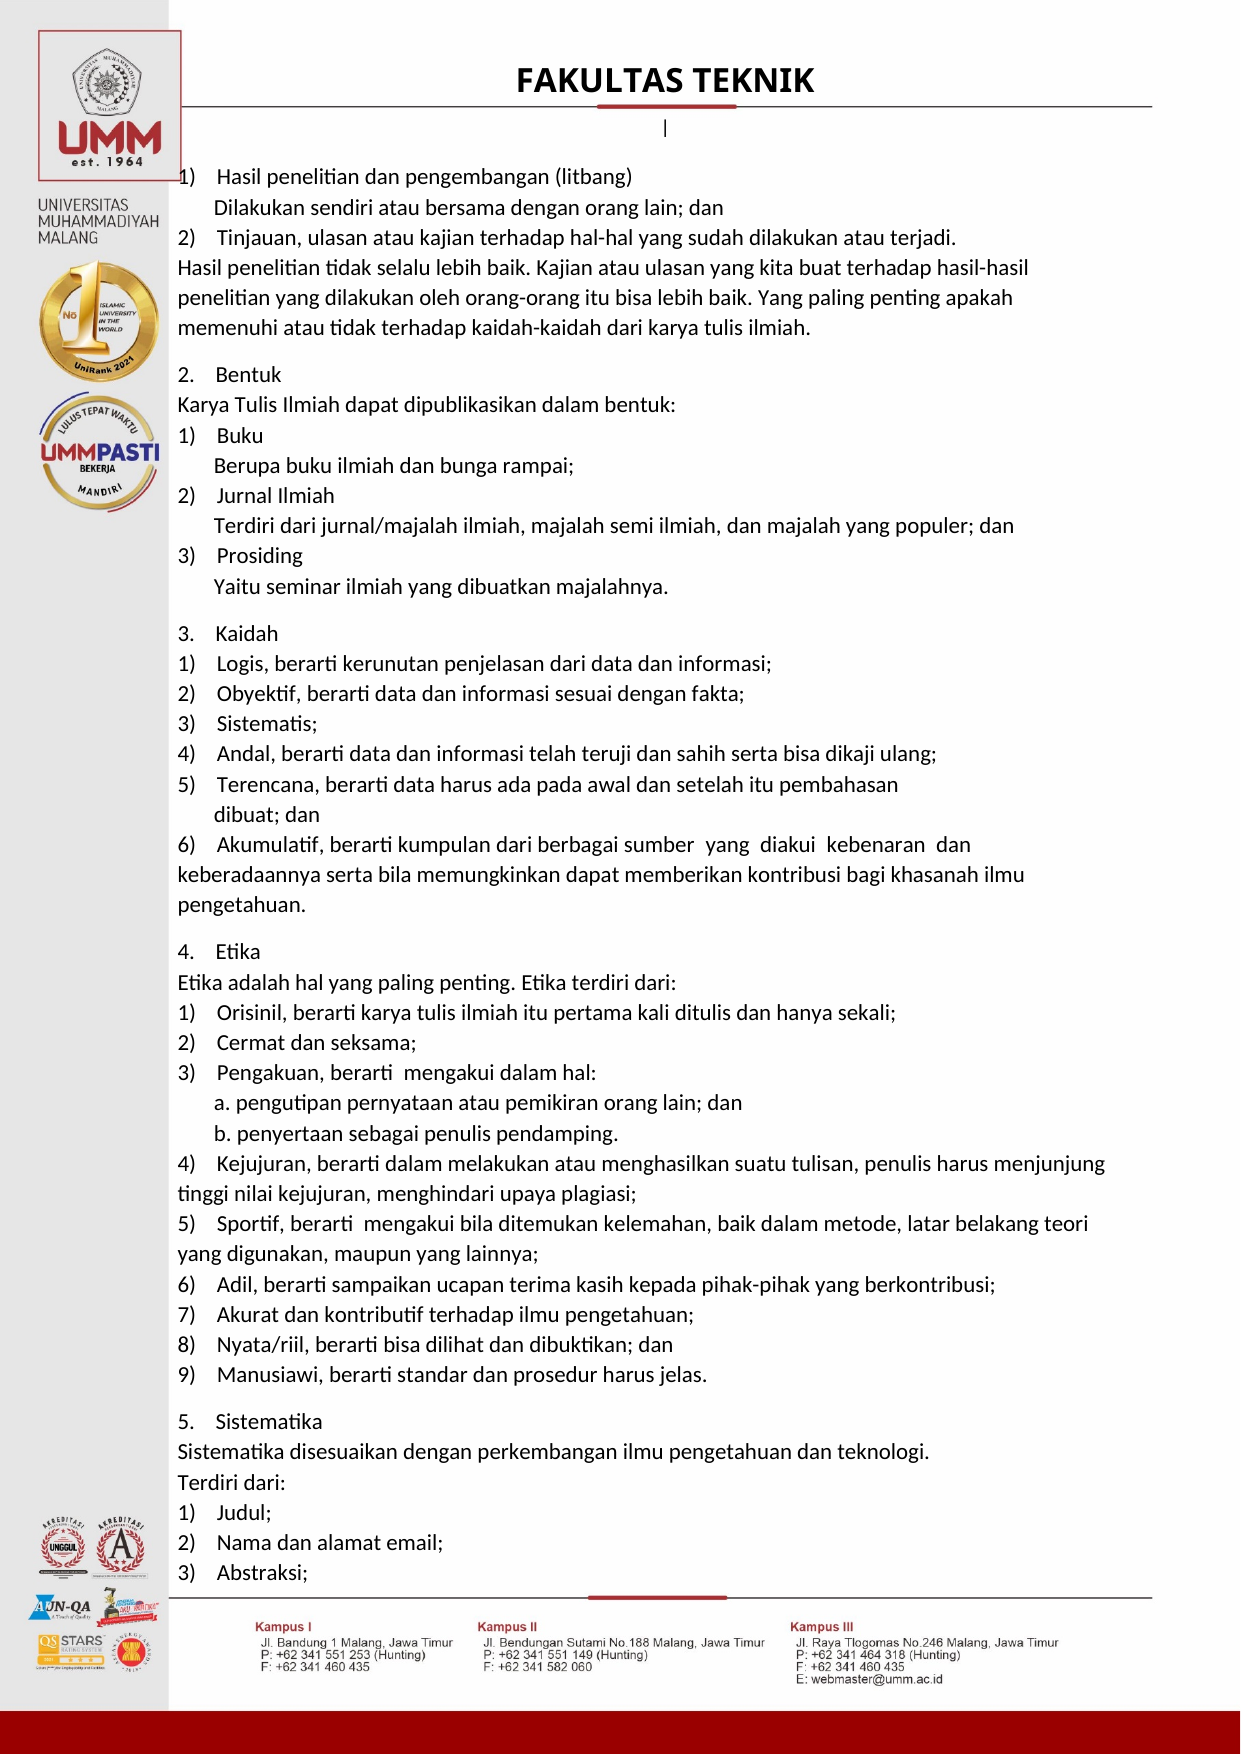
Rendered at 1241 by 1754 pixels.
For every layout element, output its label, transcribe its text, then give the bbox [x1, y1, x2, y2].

text 4. Etika Etika adalah hal yang paling penting. Etika terdiri dari: 1) Orisinil, berarti karya tulis ilmiah itu pertama kali ditulis dan hanya sekali; 2) Cermat dan seksama; 3) Pengakuan, berarti mengakui dalam hal: a. pengutipan pernyataan atau pemikiran orang lain; dan b. penyertaan sebagai penulis pendamping. 4) Kejujuran, berarti dalam melakukan atau menghasilkan suatu tulisan, penulis harus menjunjung tinggi nilai kejujuran, menghindari upaya plagiasi; 5) Sportif, berarti mengakui bila ditemukan kelemahan, baik dalam metode, latar belakang teori yang digunakan, maupun yang lainnya; 6) Adil, berarti sampaikan ucapan terima kasih kepada pihak-pihak yang berkontribusi; 7) Akurat dan kontributif terhadap ilmu pengetahuan; 8) Nyata/riil, berarti bisa dilihat dan dibuktikan; dan 9) Manusiawi, berarti standar dan prosedur harus jelas. [177, 937, 1107, 1388]
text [177, 1407, 1107, 1586]
picture [0, 0, 1241, 1754]
text 3. Kaidah 1) Logis, berarti kerunutan penjelasan dari data dan informasi; 2) Obyektif, berarti data dan informasi sesuai dengan fakta; 3) Sistematis; 4) Andal, berarti data dan informasi telah teruji dan sahih serta bisa dikaji ulang; 5) Terencana, berarti data harus ada pada awal dan setelah itu pembahasan dibuat; dan 6) Akumulatif, berarti kumpulan dari berbagai sumber yang diakui kebenaran dan keberadaannya serta bila memungkinkan dapat memberikan kontribusi bagi khasanah ilmu pengetahuan. [177, 619, 1107, 919]
text 2. Bentuk Karya Tulis Ilmiah dapat dipublikasikan dalam bentuk: 1) Buku Berupa buku ilmiah dan bunga rampai; 2) Jurnal Ilmiah Terdiri dari jurnal/majalah ilmiah, majalah semi ilmiah, dan majalah yang populer; dan 3) Prosiding Yaitu seminar ilmiah yang dibuatkan majalahnya. [177, 360, 1107, 600]
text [177, 162, 1107, 342]
